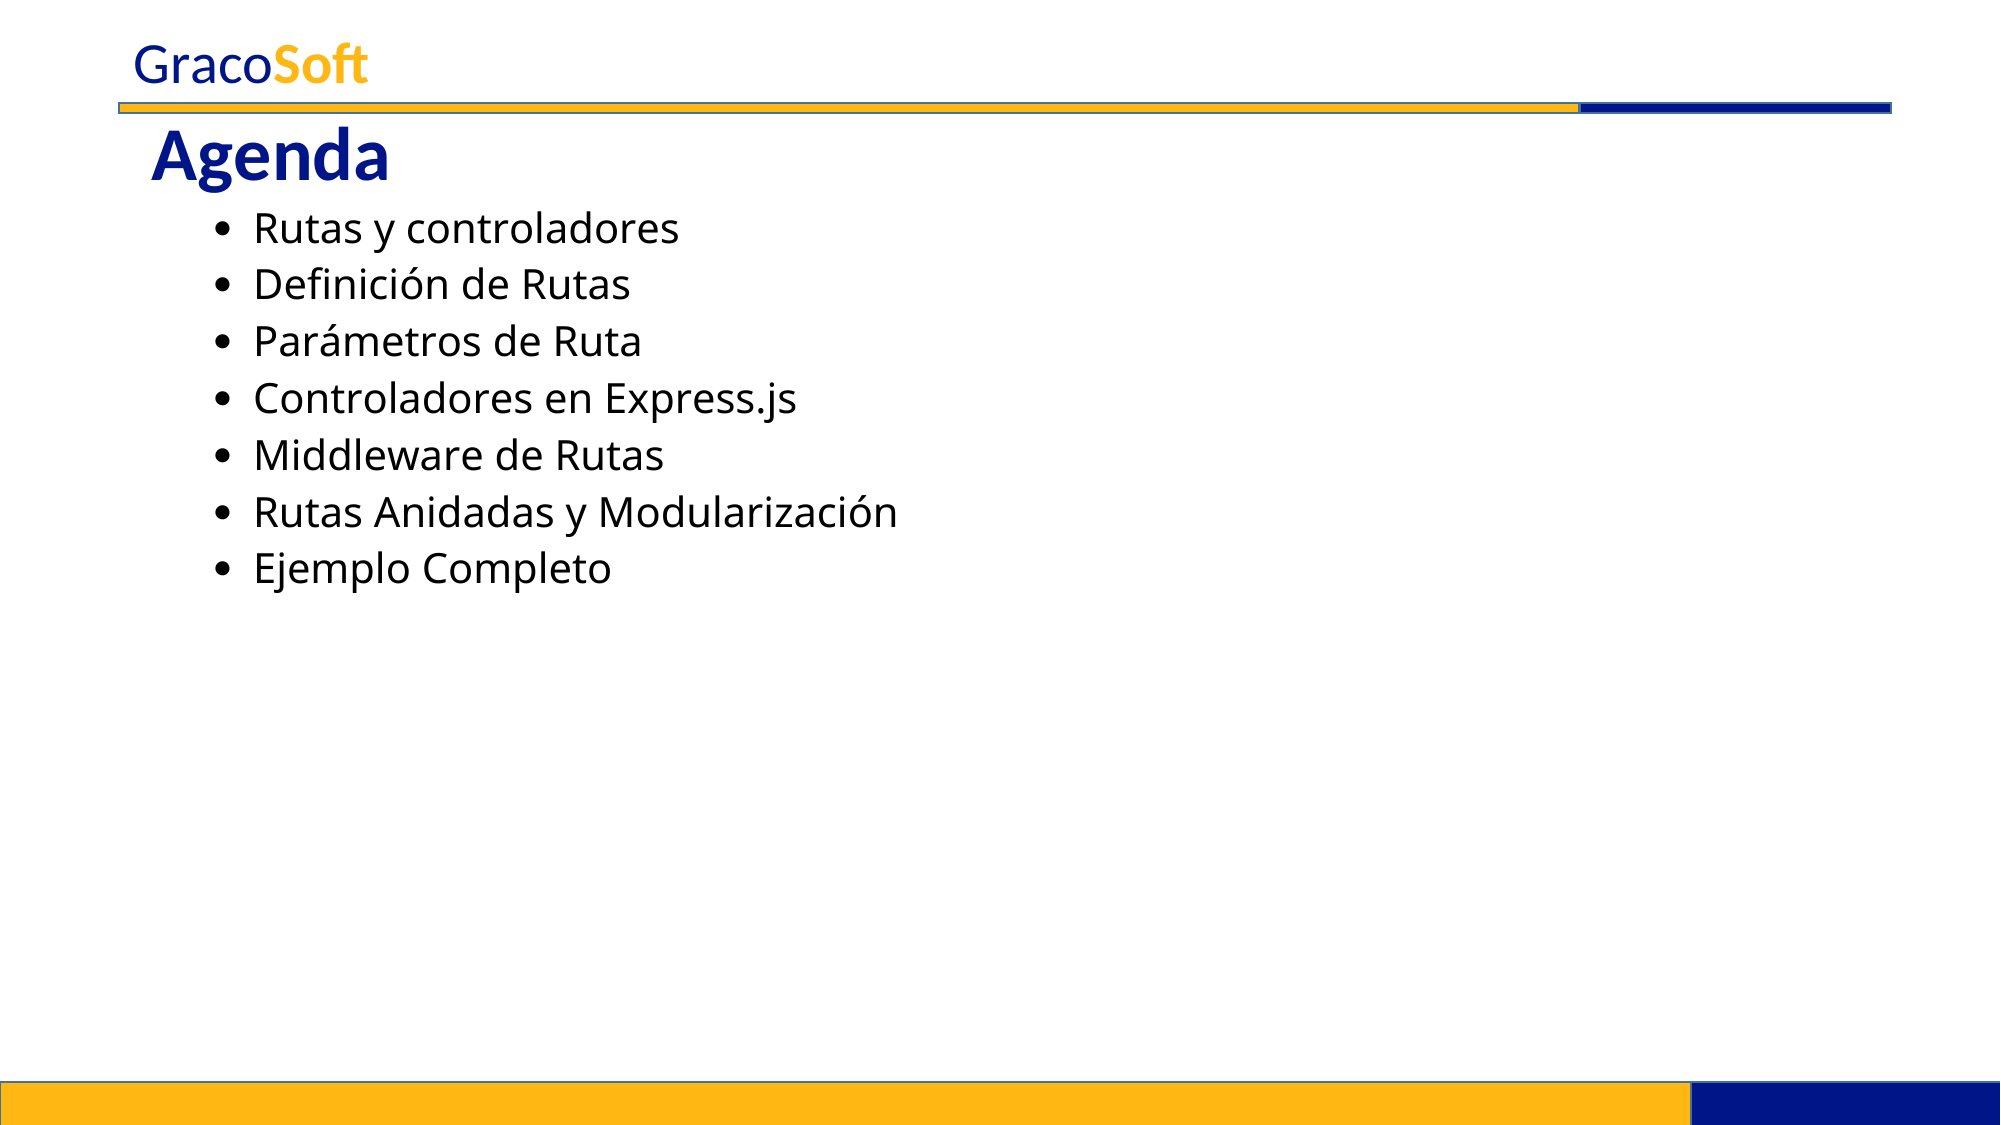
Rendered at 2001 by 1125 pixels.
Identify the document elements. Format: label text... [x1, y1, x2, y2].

subtitle Ejemplo Completo [215, 539, 1844, 596]
subtitle Agenda [152, 110, 1844, 198]
subtitle Definición de Rutas [215, 255, 1844, 312]
subtitle Parámetros de Ruta [215, 312, 1844, 369]
subtitle Middleware de Rutas [215, 426, 1844, 482]
subtitle Rutas Anidadas y Modularización [215, 482, 1844, 539]
subtitle Controladores en Express.js [215, 369, 1844, 426]
subtitle Rutas y controladores [215, 198, 1844, 255]
